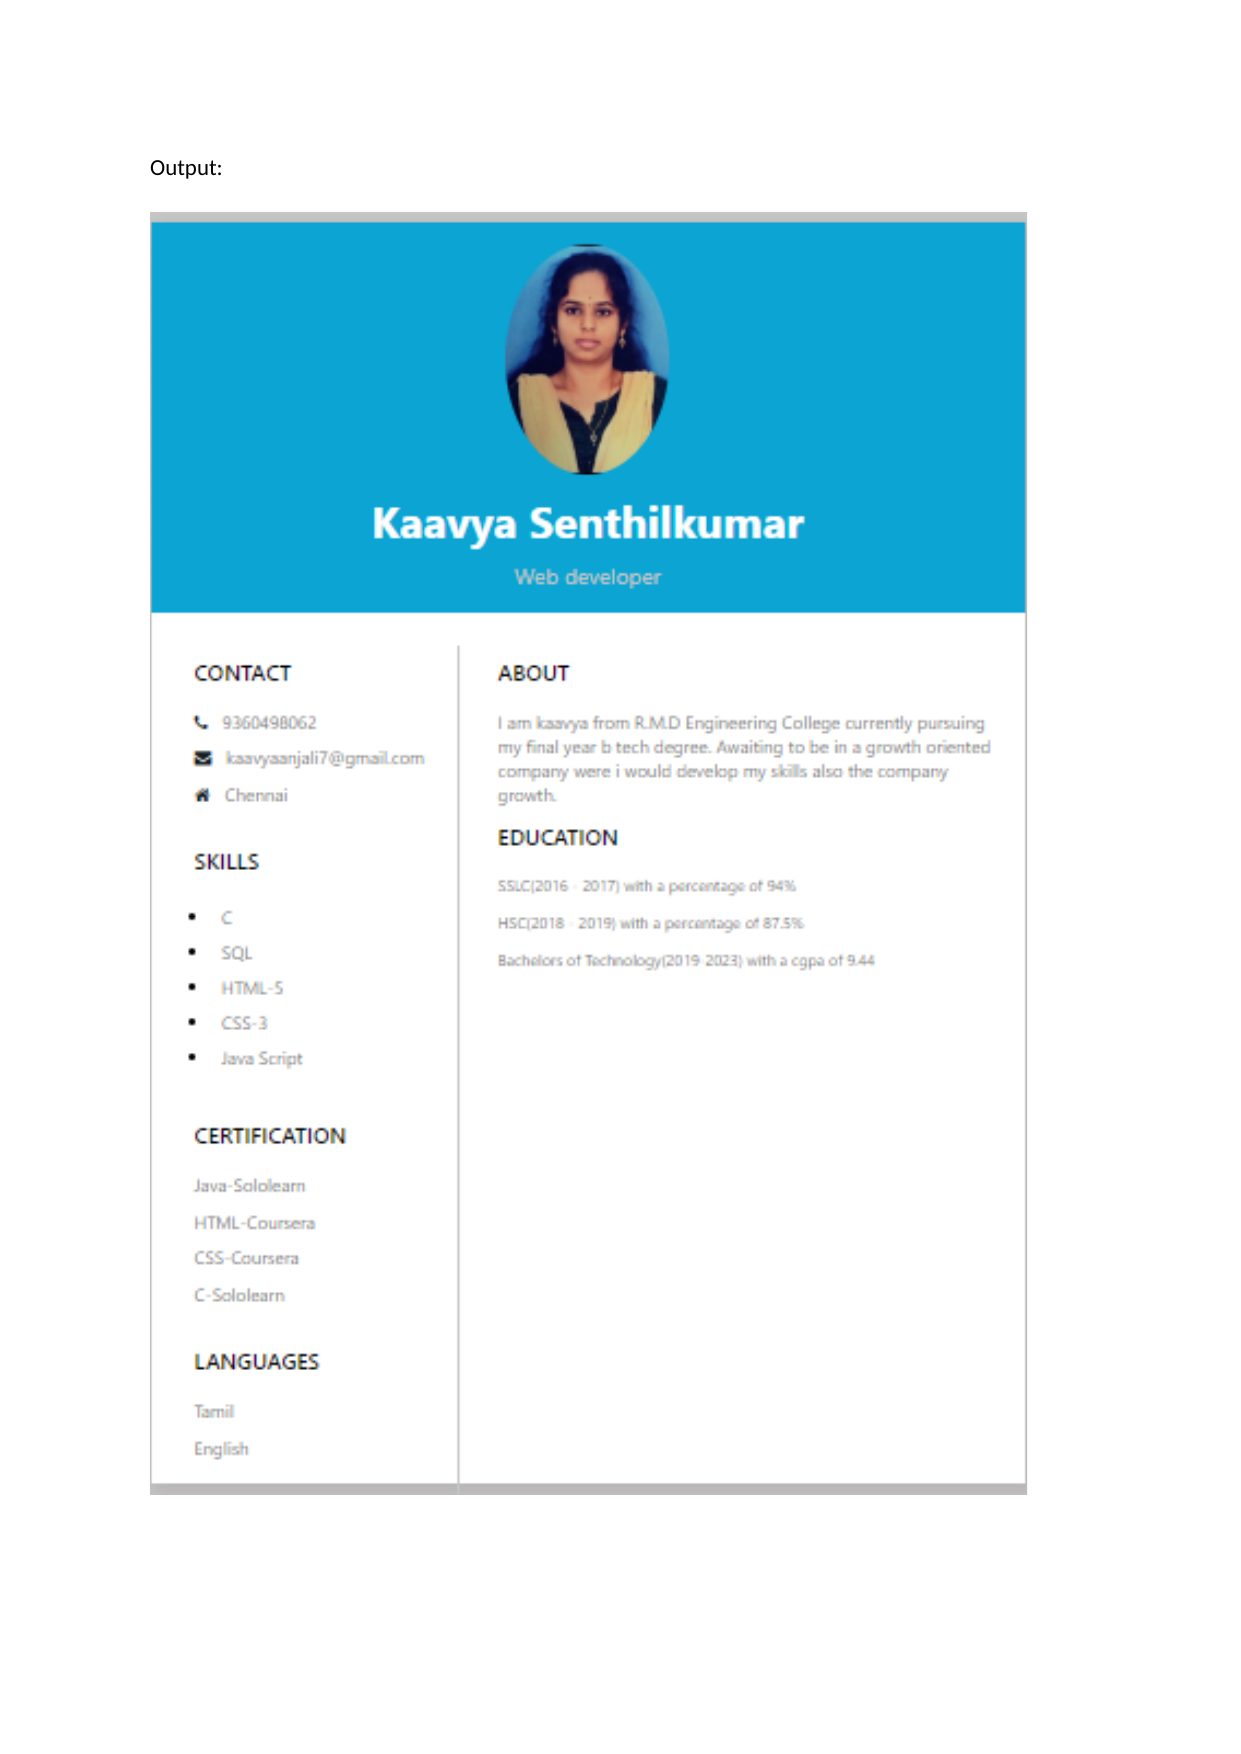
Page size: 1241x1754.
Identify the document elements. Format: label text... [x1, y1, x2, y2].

picture [150, 212, 1028, 1495]
text Output: [150, 150, 1090, 181]
